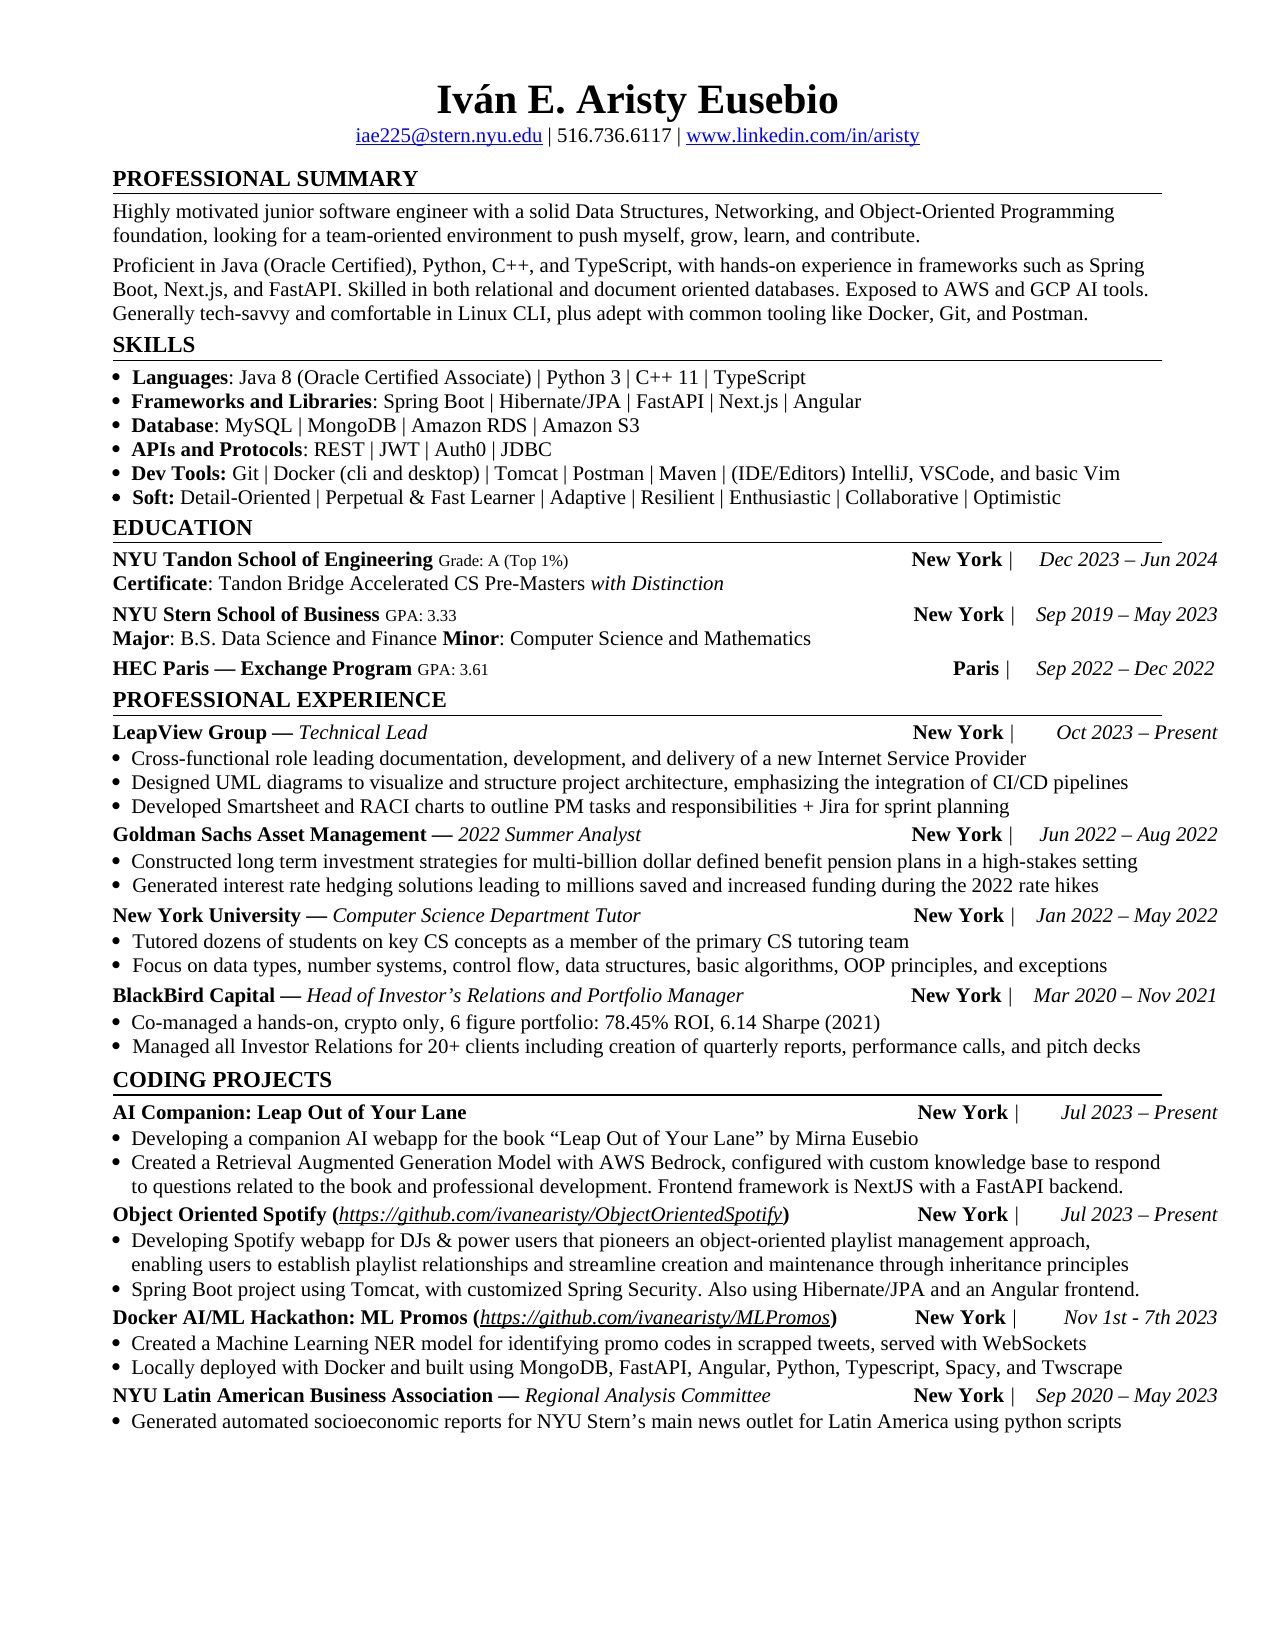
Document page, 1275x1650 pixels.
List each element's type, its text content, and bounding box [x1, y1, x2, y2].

list Spring Boot project using Tomcat, with customized Spring Security. Also using Hibernate/JPA and an Angular frontend. [112, 1276, 1162, 1301]
list Dev Tools: Git | Docker (cli and desktop) | Tomcat | Postman | Maven | (IDE/Editors) IntelliJ, VSCode, and basic Vim [112, 461, 1162, 485]
list Focus on data types, number systems, control flow, data structures, basic algorithms, OOP principles, and exceptions [112, 953, 1162, 977]
text AI Companion: Leap Out of Your Lane New York | Jul 2023 – Present [112, 1100, 1162, 1124]
text New York University — Computer Science Department Tutor New York | Jan 2022 – May 2022 [112, 903, 1162, 927]
list Languages: Java 8 (Oracle Certified Associate) | Python 3 | C++ 11 | TypeScript [112, 365, 1162, 389]
list Created a Machine Learning NER model for identifying promo codes in scrapped tweets, served with WebSockets [112, 1331, 1162, 1355]
text Highly motivated junior software engineer with a solid Data Structures, Networking, and Object-Oriented Programming foundation, looking for a team-oriented environment to push myself, grow, learn, and contribute. [112, 198, 1162, 247]
list Cross-functional role leading documentation, development, and delivery of a new Internet Service Provider [112, 746, 1162, 770]
text Goldman Sachs Asset Management — 2022 Summer Analyst New York | Jun 2022 – Aug 2022 [112, 822, 1162, 846]
list Developed Smartsheet and RACI charts to outline PM tasks and responsibilities + Jira for sprint planning [112, 794, 1162, 818]
list Developing a companion AI webapp for the book “Leap Out of Your Lane” by Mirna Eusebio [112, 1126, 1162, 1150]
text Certificate: Tandon Bridge Accelerated CS Pre-Masters with Distinction [112, 571, 1162, 595]
text SKILLS [112, 331, 1162, 361]
list APIs and Protocols: REST | JWT | Auth0 | JDBC [112, 437, 1162, 461]
text PROFESSIONAL SUMMARY [112, 165, 1162, 194]
text Iván E. Aristy Eusebio [112, 75, 1162, 123]
text Object Oriented Spotify (https://github.com/ivanearisty/ObjectOrientedSpotify) New York | Jul 2023 – Present [112, 1202, 1162, 1226]
text Proficient in Java (Oracle Certified), Python, C++, and TypeScript, with hands-on experience in frameworks such as Spring Boot, Next.js, and FastAPI. Skilled in both relational and document oriented databases. Exposed to AWS and GCP AI tools. Generally tech-savvy and comfortable in Linux CLI, plus adept with common tooling like Docker, Git, and Postman. [112, 253, 1162, 325]
text HEC Paris — Exchange Program GPA: 3.61 Paris | Sep 2022 – Dec 2022 [112, 656, 1162, 680]
list Generated interest rate hedging solutions leading to millions saved and increased funding during the 2022 rate hikes [112, 873, 1162, 897]
list Designed UML diagrams to visualize and structure project architecture, emphasizing the integration of CI/CD pipelines [112, 770, 1162, 794]
list Generated automated socioeconomic reports for NYU Stern’s main news outlet for Latin America using python scripts [112, 1409, 1162, 1433]
list Frameworks and Libraries: Spring Boot | Hibernate/JPA | FastAPI | Next.js | Angular [112, 389, 1162, 413]
text LeapView Group — Technical Lead New York | Oct 2023 – Present [112, 720, 1162, 744]
text CODING PROJECTS [112, 1066, 1162, 1096]
list Locally deployed with Docker and built using MongoDB, FastAPI, Angular, Python, Typescript, Spacy, and Twscrape [112, 1355, 1162, 1379]
list Managed all Investor Relations for 20+ clients including creation of quarterly reports, performance calls, and pitch decks [112, 1034, 1162, 1058]
list Co-managed a hands-on, crypto only, 6 figure portfolio: 78.45% ROI, 6.14 Sharpe (2021) [112, 1009, 1162, 1034]
text BlackBird Capital — Head of Investor’s Relations and Portfolio Manager New York | Mar 2020 – Nov 2021 [112, 983, 1162, 1007]
list Database: MySQL | MongoDB | Amazon RDS | Amazon S3 [112, 413, 1162, 437]
list Tutored dozens of students on key CS concepts as a member of the primary CS tutoring team [112, 929, 1162, 953]
text Major: B.S. Data Science and Finance Minor: Computer Science and Mathematics [112, 626, 1162, 650]
text iae225@stern.nyu.edu | 516.736.6117 | www.linkedin.com/in/aristy [112, 123, 1162, 147]
text EDUCATION [112, 513, 1162, 543]
list Soft: Detail-Oriented | Perpetual & Fast Learner | Adaptive | Resilient | Enthusiastic | Collaborative | Optimistic [112, 485, 1162, 509]
text NYU Stern School of Business GPA: 3.33 New York | Sep 2019 – May 2023 [112, 602, 1162, 626]
list Developing Spotify webapp for DJs & power users that pioneers an object-oriented playlist management approach, enabling users to establish playlist relationships and streamline creation and maintenance through inheritance principles [112, 1228, 1162, 1276]
text NYU Latin American Business Association — Regional Analysis Committee New York | Sep 2020 – May 2023 [112, 1383, 1162, 1407]
text Docker AI/ML Hackathon: ML Promos (https://github.com/ivanearisty/MLPromos) New York | Nov 1st - 7th 2023 [112, 1305, 1162, 1329]
text NYU Tandon School of Engineering Grade: A (Top 1%) New York | Dec 2023 – Jun 2024 [112, 547, 1162, 571]
text PROFESSIONAL EXPERIENCE [112, 686, 1162, 716]
list Created a Retrieval Augmented Generation Model with AWS Bedrock, configured with custom knowledge base to respond to questions related to the book and professional development. Frontend framework is NextJS with a FastAPI backend. [112, 1150, 1162, 1198]
list Constructed long term investment strategies for multi-billion dollar defined benefit pension plans in a high-stakes setting [112, 848, 1162, 873]
